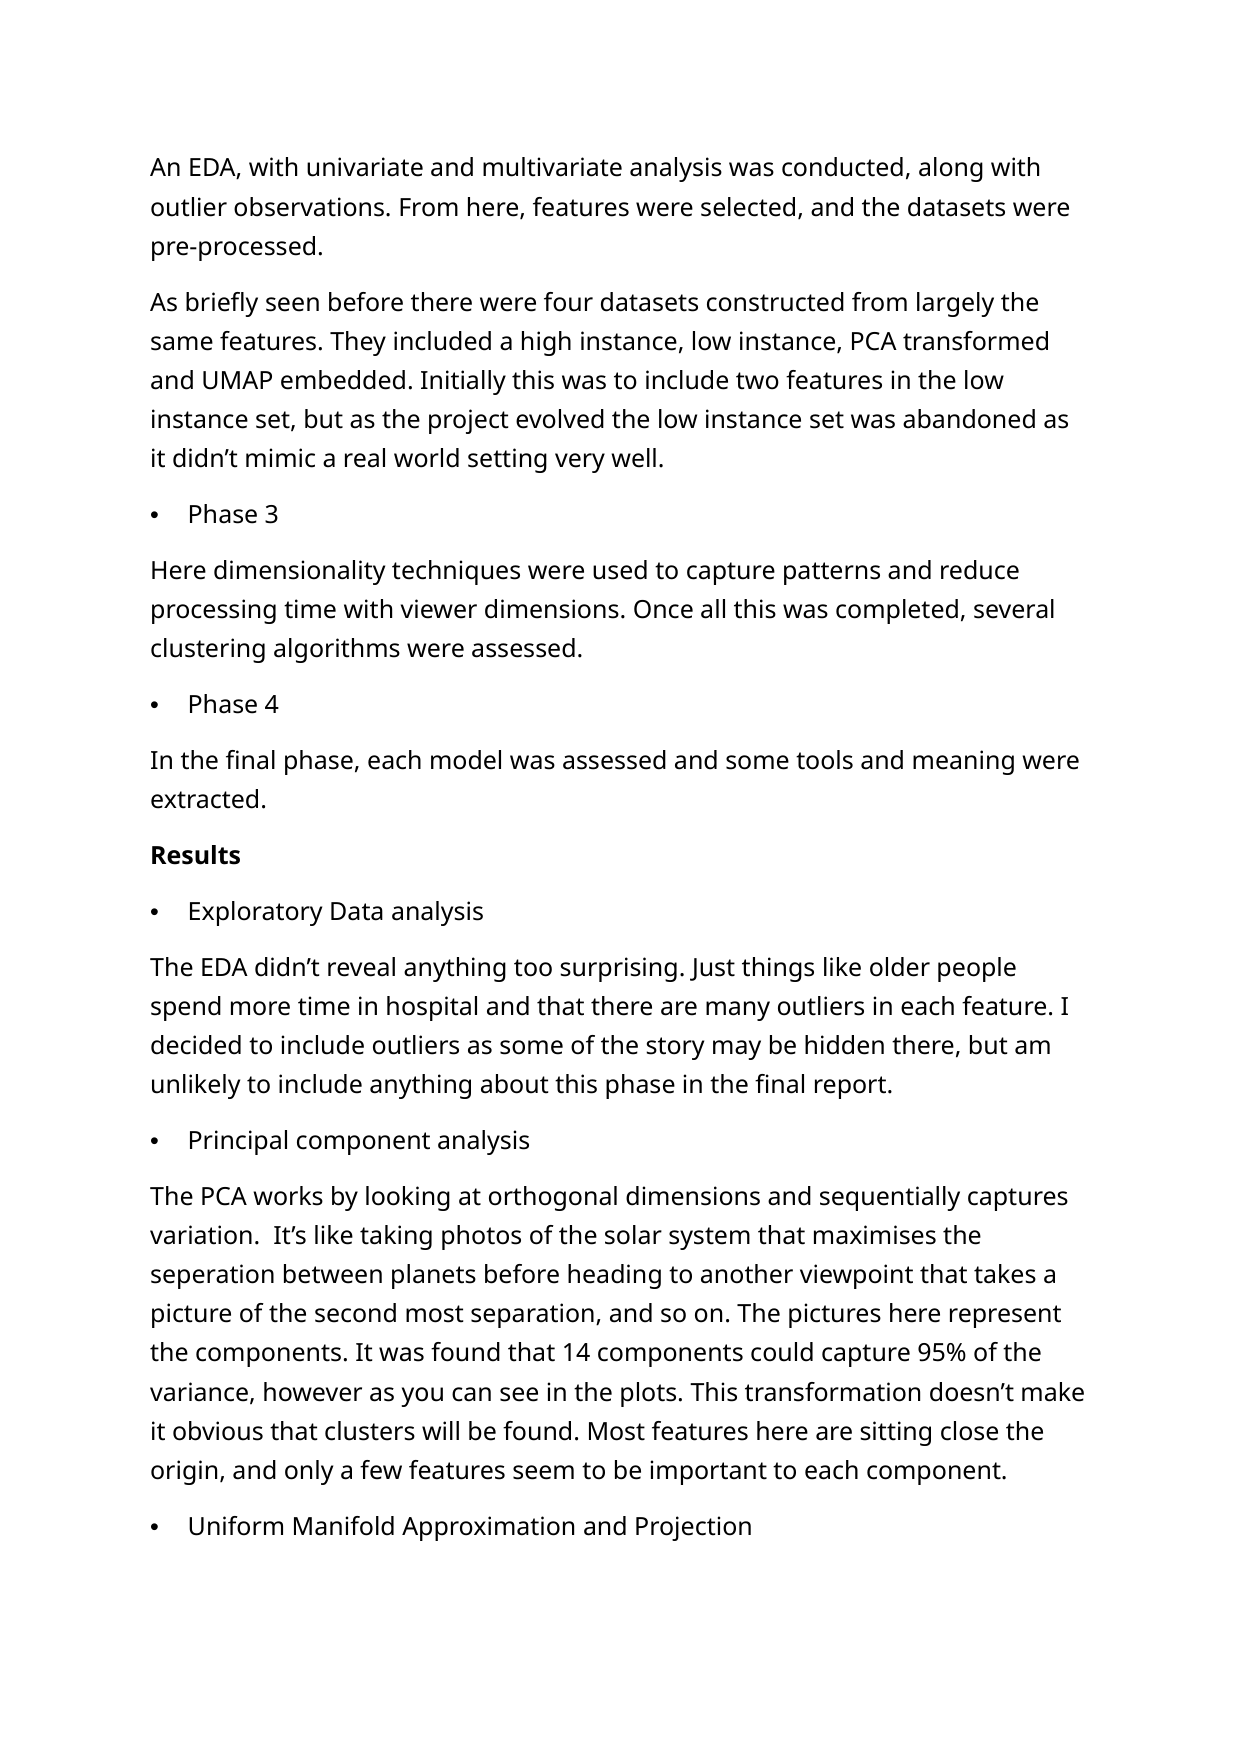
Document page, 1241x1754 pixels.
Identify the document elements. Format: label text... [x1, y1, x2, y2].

text Results [150, 837, 1090, 872]
text As briefly seen before there were four datasets constructed from largely the same features. They included a high instance, low instance, PCA transformed and UMAP embedded. Initially this was to include two features in the low instance set, but as the project evolved the low instance set was abandoned as it didn’t mimic a real world setting very well. [150, 284, 1090, 475]
list Phase 3 [150, 497, 1090, 531]
list Uniform Manifold Approximation and Projection [150, 1508, 1090, 1542]
text Here dimensionality techniques were used to capture patterns and reduce processing time with viewer dimensions. Once all this was completed, several clustering algorithms were assessed. [150, 552, 1090, 665]
text The PCA works by looking at orthogonal dimensions and sequentially captures variation. It’s like taking photos of the solar system that maximises the seperation between planets before heading to another viewpoint that takes a picture of the second most separation, and so on. The pictures here represent the components. It was found that 14 components could capture 95% of the variance, however as you can see in the plots. This transformation doesn’t make it obvious that clusters will be found. Most features here are sitting close the origin, and only a few features seem to be important to each component. [150, 1178, 1090, 1487]
list Phase 4 [150, 687, 1090, 721]
text The EDA didn’t reveal anything too surprising. Just things like older people spend more time in hospital and that there are many outliers in each feature. I decided to include outliers as some of the story may be hidden there, but am unlikely to include anything about this phase in the final report. [150, 949, 1090, 1101]
list Principal component analysis [150, 1122, 1090, 1157]
list Exploratory Data analysis [150, 893, 1090, 927]
text An EDA, with univariate and multivariate analysis was conducted, along with outlier observations. From here, features were selected, and the datasets were pre-processed. [150, 150, 1090, 262]
text In the final phase, each model was assessed and some tools and meaning were extracted. [150, 742, 1090, 816]
